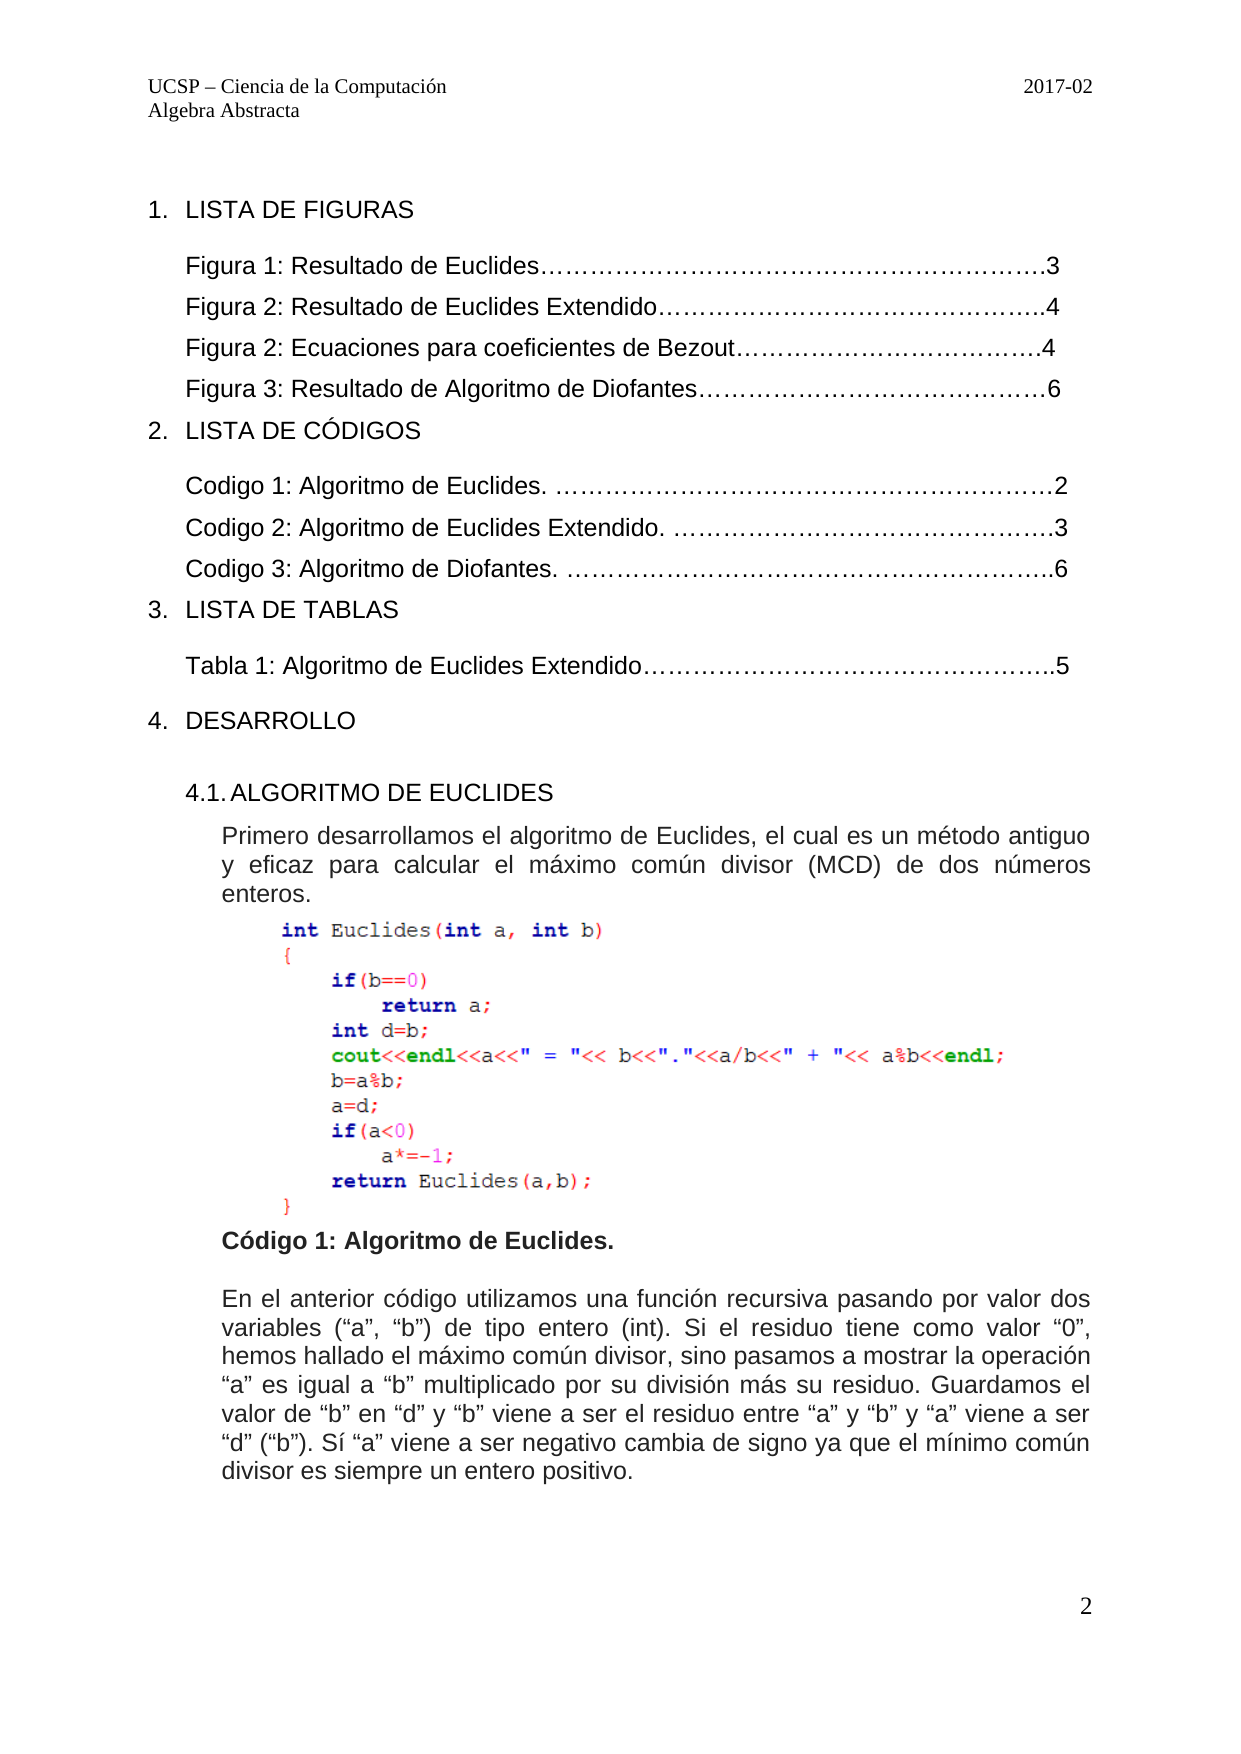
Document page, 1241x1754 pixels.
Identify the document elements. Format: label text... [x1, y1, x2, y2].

text Figura 2: Ecuaciones para coeficientes de Bezout……………………………….4 [185, 333, 1092, 362]
text Codigo 2: Algoritmo de Euclides Extendido. ……………………………………….3 [185, 512, 1092, 541]
picture [280, 907, 1034, 1227]
text Codigo 1: Algoritmo de Euclides. ……………………………………………………2 [185, 471, 1092, 500]
text Tabla 1: Algoritmo de Euclides Extendido…………………………………………..5 [185, 651, 1092, 679]
text Figura 2: Resultado de Euclides Extendido………………………………………..4 [185, 292, 1092, 321]
list Primero desarrollamos el algoritmo de Euclides, el cual es un método antiguo y eficaz para calcular el máximo común divisor (MCD) de dos números enteros. [221, 821, 1092, 907]
list DESARROLLO [148, 706, 1092, 735]
list En el anterior código utilizamos una función recursiva pasando por valor dos variables (“a”, “b”) de tipo entero (int). Si el residuo tiene como valor “0”, hemos hallado el máximo común divisor, sino pasamos a mostrar la operación “a” es igual a “b” multiplicado por su división más su residuo. Guardamos el valor de “b” en “d” y “b” viene a ser el residuo entre “a” y “b” y “a” viene a ser “d” (“b”). Sí “a” viene a ser negativo cambia de signo ya que el mínimo común divisor es siempre un entero positivo. [221, 1284, 1092, 1485]
text Figura 3: Resultado de Algoritmo de Diofantes……………………………………6 [185, 374, 1092, 403]
list Código 1: Algoritmo de Euclides. [221, 1226, 1092, 1255]
text Codigo 3: Algoritmo de Diofantes. …………………………………………………..6 [185, 554, 1092, 582]
text Figura 1: Resultado de Euclides…………………………………………………….3 [185, 251, 1092, 279]
list LISTA DE CÓDIGOS [148, 416, 1092, 444]
list LISTA DE FIGURAS [148, 195, 1092, 224]
list ALGORITMO DE EUCLIDES [185, 778, 1092, 807]
list LISTA DE TABLAS [148, 595, 1092, 624]
